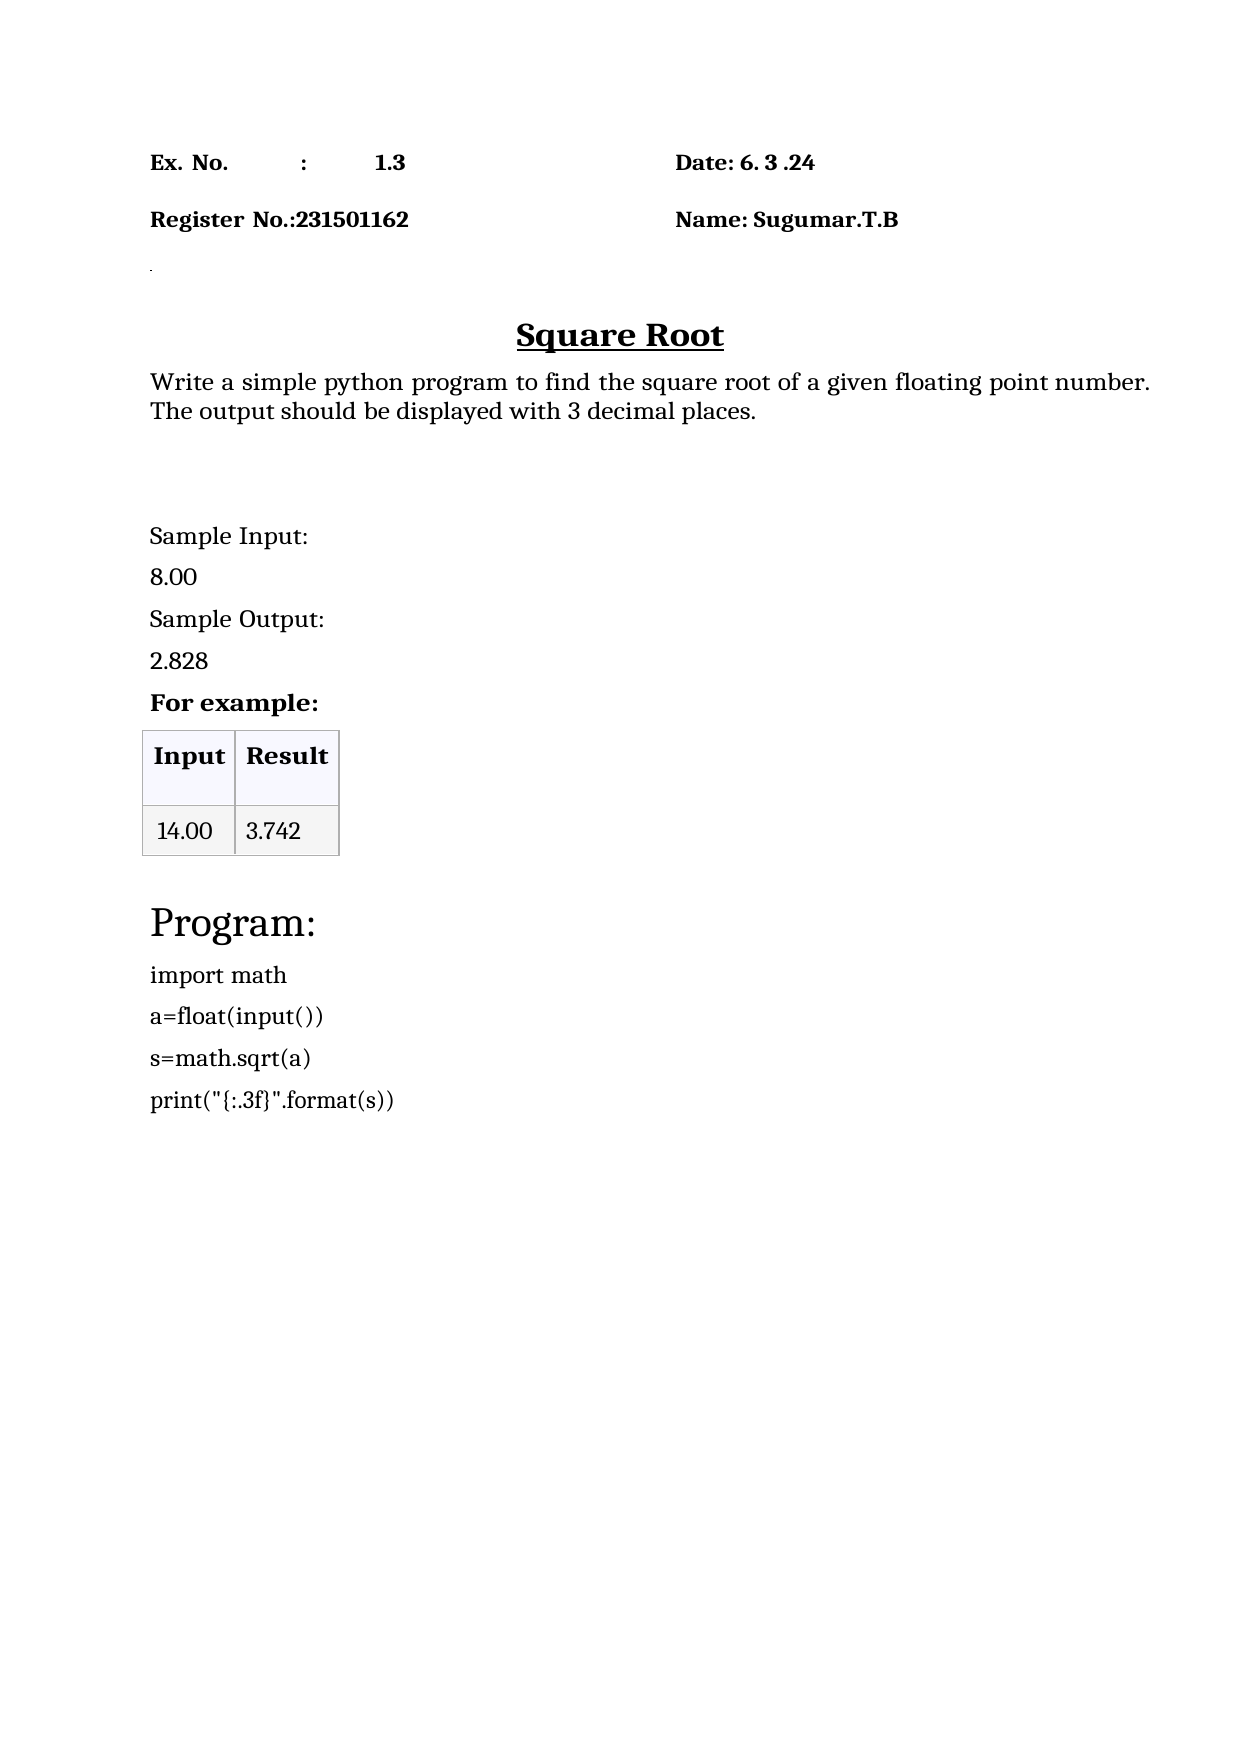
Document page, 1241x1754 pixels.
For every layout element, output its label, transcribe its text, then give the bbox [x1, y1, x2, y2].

text Sample Output: 2.828 [150, 605, 335, 676]
subtitle Square Root [151, 317, 1089, 355]
text Register No.:231501162 Name: Sugumar.T.B [150, 207, 1211, 233]
text Write a simple python program to find the square root of a given floating point number. The output should be displayed with 3 decimal places. [150, 368, 1184, 426]
table_header Input [143, 731, 234, 804]
text Ex. No. : 1.3 Date: 6. 3 .24 [150, 149, 1211, 176]
table_cell 3.742 [236, 806, 338, 854]
table_header Result [236, 731, 338, 804]
subtitle Program: [150, 899, 1211, 947]
text For example: [150, 689, 1211, 717]
table_cell 14.00 [143, 806, 234, 854]
text Sample Input: 8.00 [150, 522, 316, 592]
text import math a=float(input()) s=math.sqrt(a) print("{:.3f}".format(s)) [150, 961, 412, 1114]
